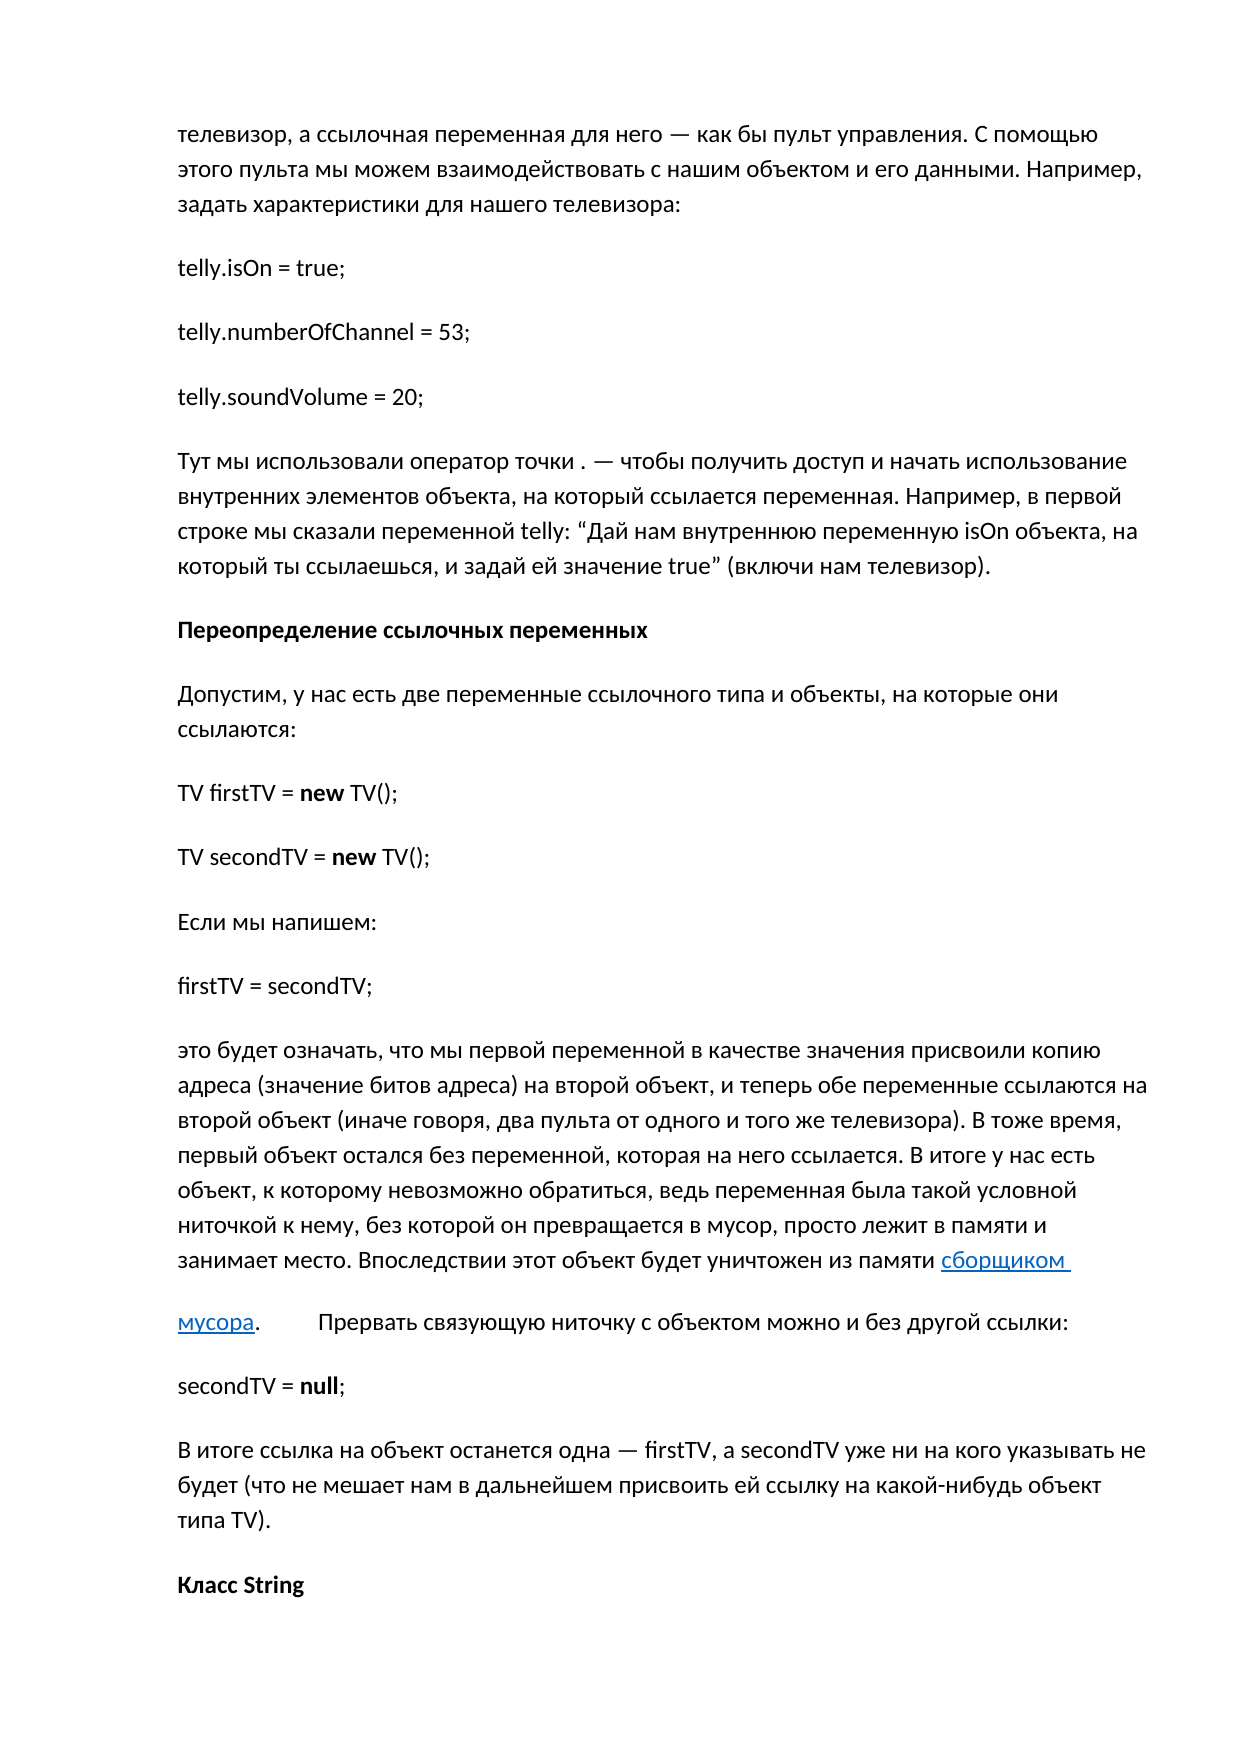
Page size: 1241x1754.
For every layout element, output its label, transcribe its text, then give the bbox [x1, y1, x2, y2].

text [177, 118, 1152, 219]
text TV firstTV = new TV(); [177, 777, 1152, 808]
text Класс String [177, 1569, 1152, 1599]
text В итоге ссылка на объект останется одна — firstTV, а secondTV уже ни на кого указывать не будет (что не мешает нам в дальнейшем присвоить ей ссылку на какой-нибудь объект типа TV). [177, 1435, 1152, 1535]
text telly.soundVolume = 20; [177, 381, 1152, 411]
text Допустим, у нас есть две переменные ссылочного типа и объекты, на которые они ссылаются: [177, 678, 1152, 744]
text Переопределение ссылочных переменных [177, 614, 1152, 644]
text firstTV = secondTV; [177, 970, 1152, 1000]
text Тут мы использовали оператор точки . — чтобы получить доступ и начать использование внутренних элементов объекта, на который ссылается переменная. Например, в первой строке мы сказали переменной telly: “Дай нам внутреннюю переменную isOn объекта, на который ты ссылаешься, и задай ей значение true” (включи нам телевизор). [177, 445, 1152, 580]
text TV secondTV = new TV(); [177, 841, 1152, 872]
text Если мы напишем: [177, 906, 1152, 936]
text secondTV = null; [177, 1371, 1152, 1401]
text это будет означать, что мы первой переменной в качестве значения присвоили копию адреса (значение битов адреса) на второй объект, и теперь обе переменные ссылаются на второй объект (иначе говоря, два пульта от одного и того же телевизора). В тоже время, первый объект остался без переменной, которая на него ссылается. В итоге у нас есть объект, к которому невозможно обратиться, ведь переменная была такой условной ниточкой к нему, без которой он превращается в мусор, просто лежит в памяти и занимает место. Впоследствии этот объект будет уничтожен из памяти сборщиком мусора. Прервать связующую ниточку с объектом можно и без другой ссылки: [177, 1034, 1152, 1337]
text telly.isOn = true; [177, 252, 1152, 283]
text telly.numberOfChannel = 53; [177, 316, 1152, 347]
